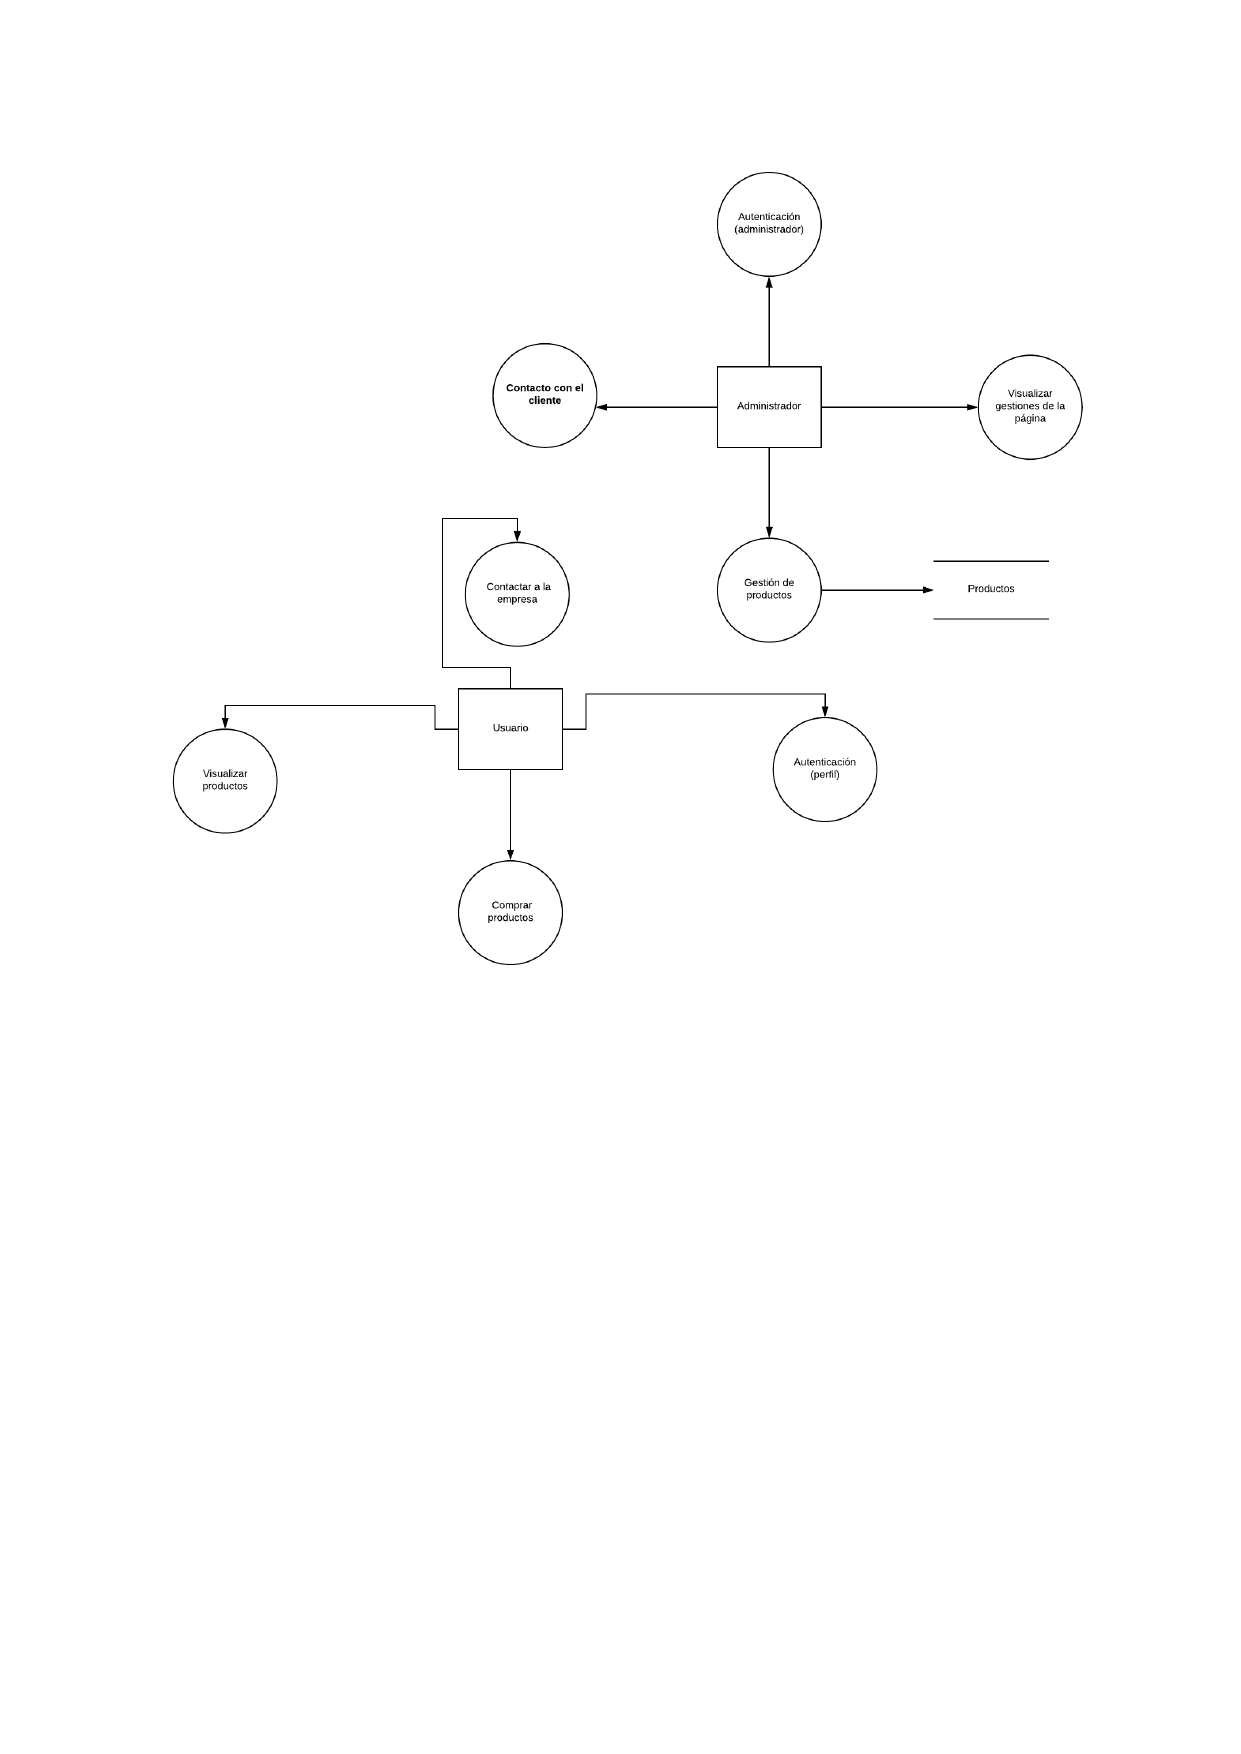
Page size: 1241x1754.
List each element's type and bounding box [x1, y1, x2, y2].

picture [150, 150, 1105, 988]
